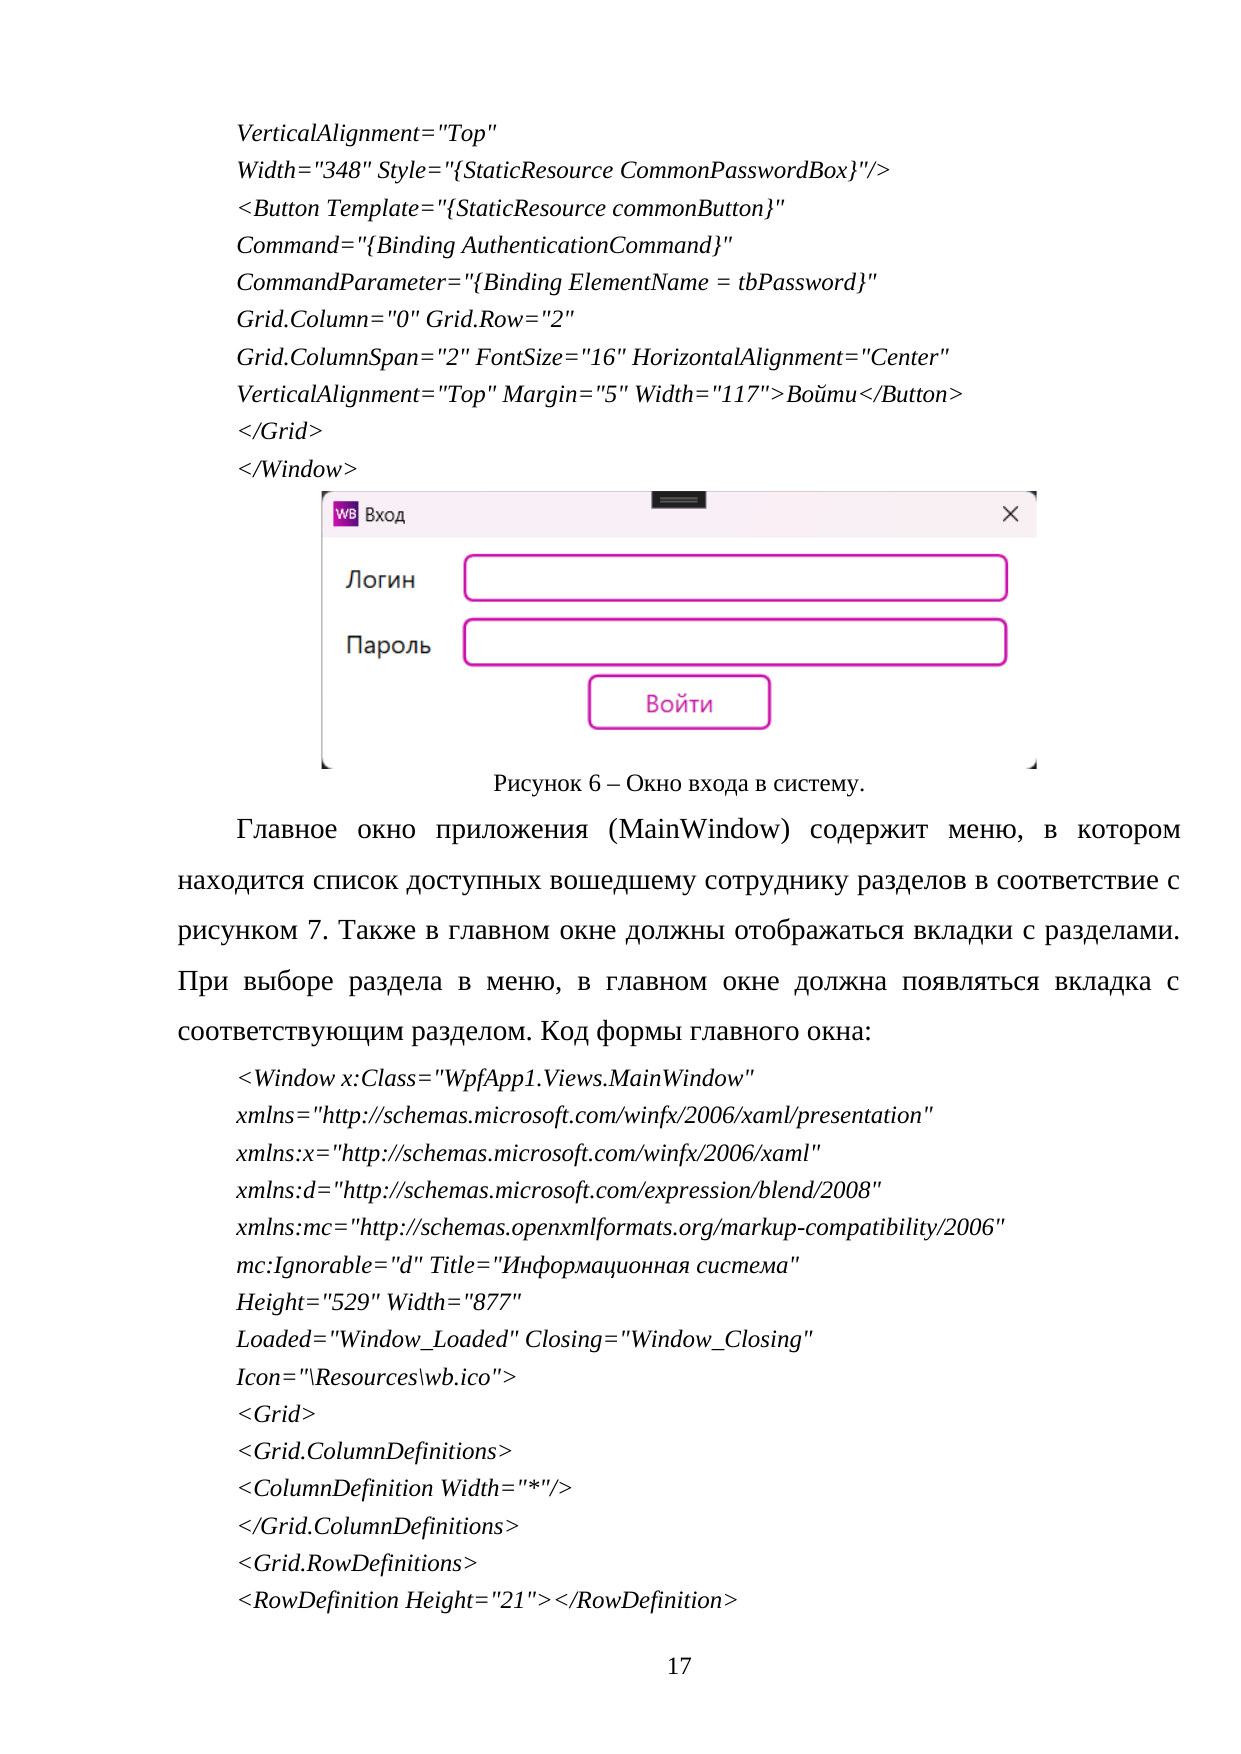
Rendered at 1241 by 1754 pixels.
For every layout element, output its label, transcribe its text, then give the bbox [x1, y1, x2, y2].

text VerticalAlignment="Top" [177, 118, 1181, 147]
text <Grid.RowDefinitions> [177, 1548, 1181, 1577]
text xmlns="http://schemas.microsoft.com/winfx/2006/xaml/presentation" [177, 1101, 1181, 1129]
text <Grid.ColumnDefinitions> [177, 1436, 1181, 1465]
text xmlns:d="http://schemas.microsoft.com/expression/blend/2008" [177, 1175, 1181, 1204]
text mc:Ignorable="d" Title="Информационная система" [177, 1250, 1181, 1278]
text CommandParameter="{Binding ElementName = tbPassword}" [177, 267, 1181, 296]
text Рисунок 6 – Окно входа в систему. [177, 768, 1181, 797]
text </Window> [177, 454, 1181, 482]
picture [321, 491, 1037, 769]
text xmlns:mc="http://schemas.openxmlformats.org/markup-compatibility/2006" [177, 1212, 1181, 1241]
text Width="348" Style="{StaticResource CommonPasswordBox}"/> [177, 155, 1181, 184]
text Главное окно приложения (MainWindow) содержит меню, в котором находится список доступных вошедшему сотруднику разделов в соответствие с рисунком 7. Также в главном окне должны отображаться вкладки с разделами. При выборе раздела в меню, в главном окне должна появляться вкладка с соответствующим разделом. Код формы главного окна: [177, 812, 1181, 1046]
text Icon="\Resources\wb.ico"> [177, 1362, 1181, 1390]
text Loaded="Window_Loaded" Closing="Window_Closing" [177, 1324, 1181, 1353]
text <Button Template="{StaticResource commonButton}" [177, 193, 1181, 221]
text Height="529" Width="877" [177, 1287, 1181, 1316]
text Command="{Binding AuthenticationCommand}" [177, 230, 1181, 259]
text <ColumnDefinition Width="*"/> [177, 1473, 1181, 1502]
text <RowDefinition Height="21"></RowDefinition> [177, 1585, 1181, 1614]
text Grid.Column="0" Grid.Row="2" [177, 304, 1181, 333]
text xmlns:x="http://schemas.microsoft.com/winfx/2006/xaml" [177, 1138, 1181, 1167]
text Grid.ColumnSpan="2" FontSize="16" HorizontalAlignment="Center" [177, 342, 1181, 371]
text <Window x:Class="WpfApp1.Views.MainWindow" [177, 1063, 1181, 1092]
text </Grid.ColumnDefinitions> [177, 1511, 1181, 1539]
text <Grid> [177, 1399, 1181, 1428]
text VerticalAlignment="Top" Margin="5" Width="117">Войти</Button> [177, 379, 1181, 408]
text </Grid> [177, 416, 1181, 445]
